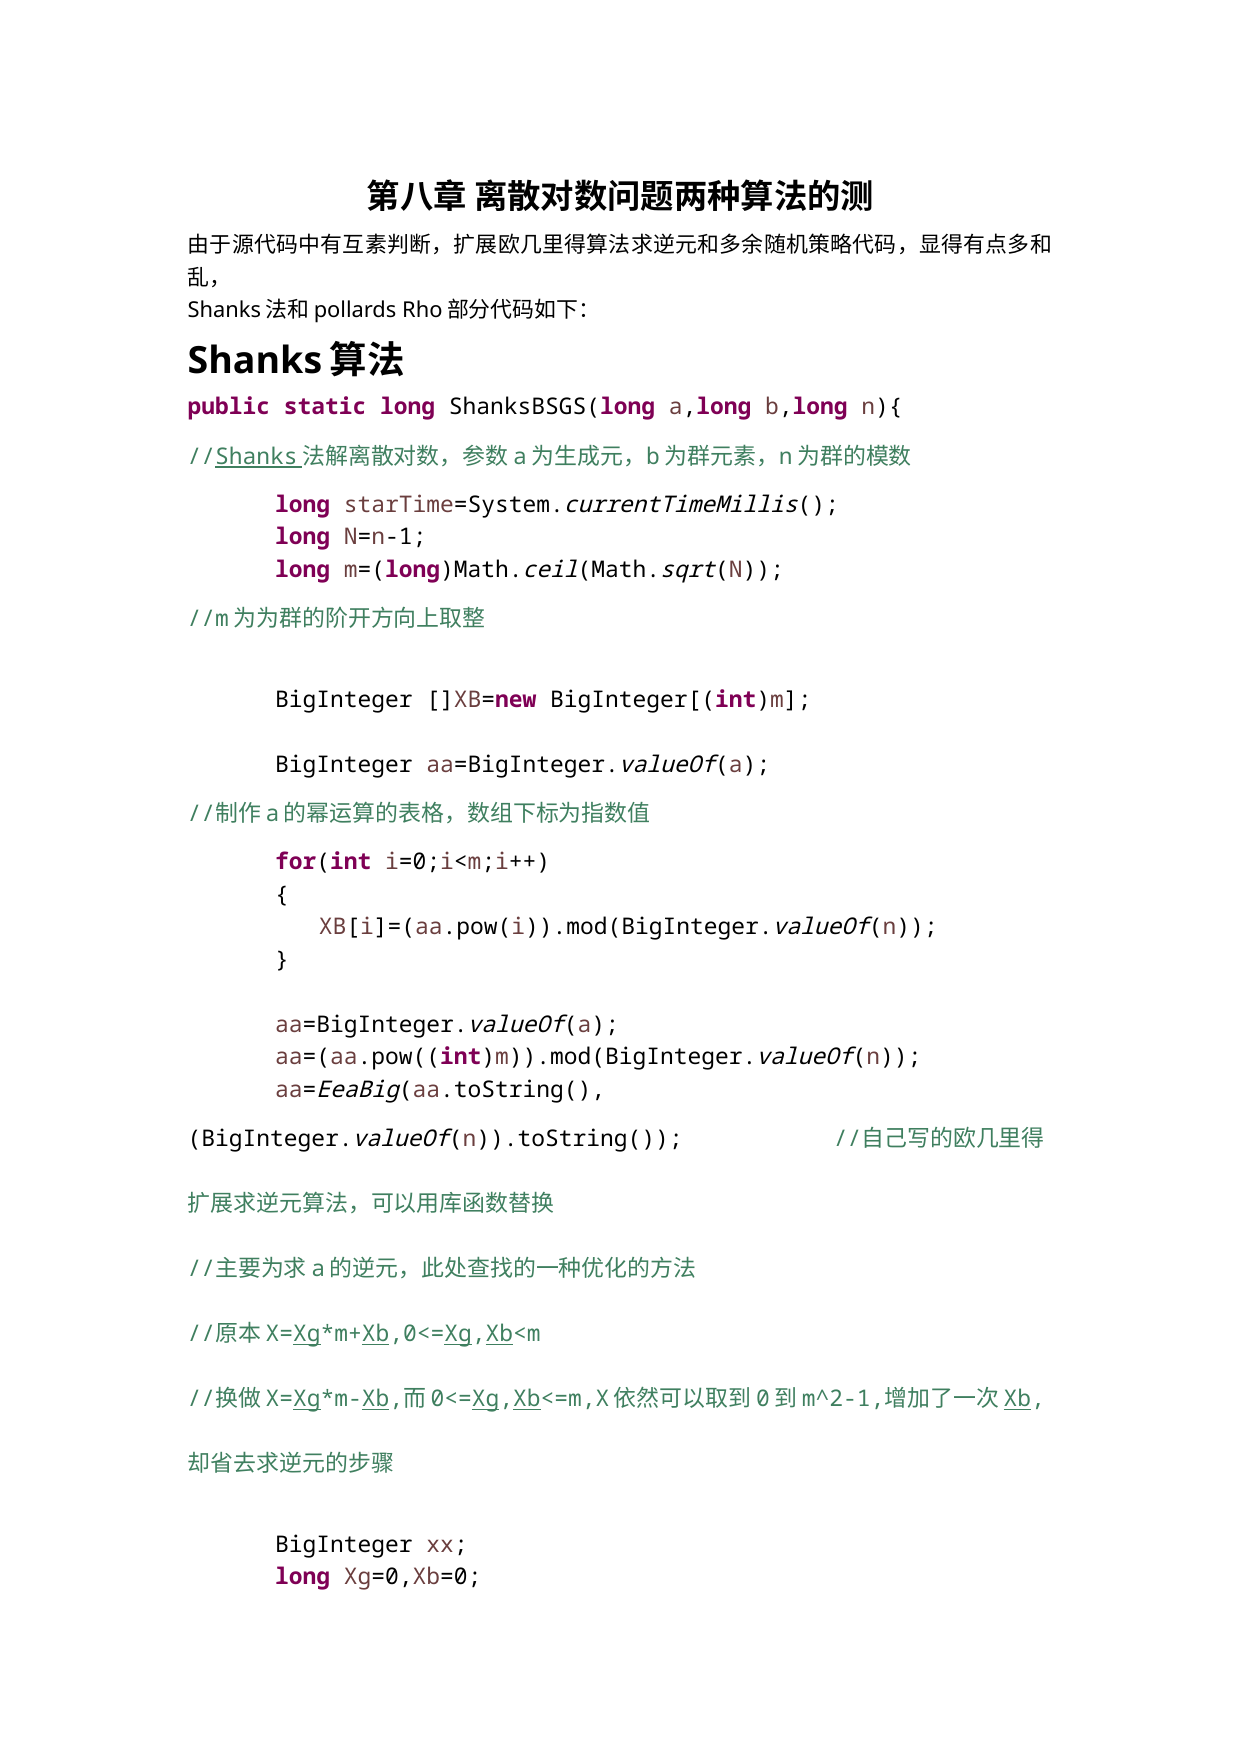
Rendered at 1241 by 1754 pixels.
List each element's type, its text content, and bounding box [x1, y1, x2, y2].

text BigInteger aa=BigInteger.valueOf(a); //制作a的幂运算的表格，数组下标为指数值 [187, 747, 1053, 844]
text long Xg=0,Xb=0; [187, 1559, 1053, 1592]
text long m=(long)Math.ceil(Math.sqrt(N)); //m为为群的阶开方向上取整 [187, 552, 1053, 649]
text 由于源代码中有互素判断，扩展欧几里得算法求逆元和多余随机策略代码，显得有点多和乱， [187, 227, 1053, 292]
text aa=(aa.pow((int)m)).mod(BigInteger.valueOf(n)); [187, 1039, 1053, 1072]
text } [187, 942, 1053, 974]
text BigInteger []XB=new BigInteger[(int)m]; [187, 682, 1053, 714]
text for(int i=0;i<m;i++) [187, 844, 1053, 877]
text { [187, 877, 1053, 909]
text BigInteger xx; [187, 1527, 1053, 1559]
text //原本X=Xg*m+Xb,0<=Xg,Xb<m [187, 1299, 1053, 1364]
text //换做X=Xg*m-Xb,而0<=Xg,Xb<=m,X依然可以取到0到m^2-1,增加了一次Xb,却省去求逆元的步骤 [187, 1364, 1053, 1494]
text //主要为求a的逆元，此处查找的一种优化的方法 [187, 1234, 1053, 1299]
text aa=EeaBig(aa.toString(),(BigInteger.valueOf(n)).toString()); //自己写的欧几里得扩展求逆元算法，可以用库函数替换 [187, 1072, 1053, 1234]
text XB[i]=(aa.pow(i)).mod(BigInteger.valueOf(n)); [187, 909, 1053, 942]
text long starTime=System.currentTimeMillis(); [187, 487, 1053, 519]
text 第八章 离散对数问题两种算法的测 [187, 162, 1053, 227]
text Shanks法和pollards Rho部分代码如下： [187, 292, 1053, 324]
text aa=BigInteger.valueOf(a); [187, 1007, 1053, 1039]
text long N=n-1; [187, 519, 1053, 552]
text public static long ShanksBSGS(long a,long b,long n){ //Shanks法解离散对数，参数a为生成元，b为群元素，n为群的模数 [187, 389, 1053, 487]
text Shanks算法 [187, 324, 1053, 389]
